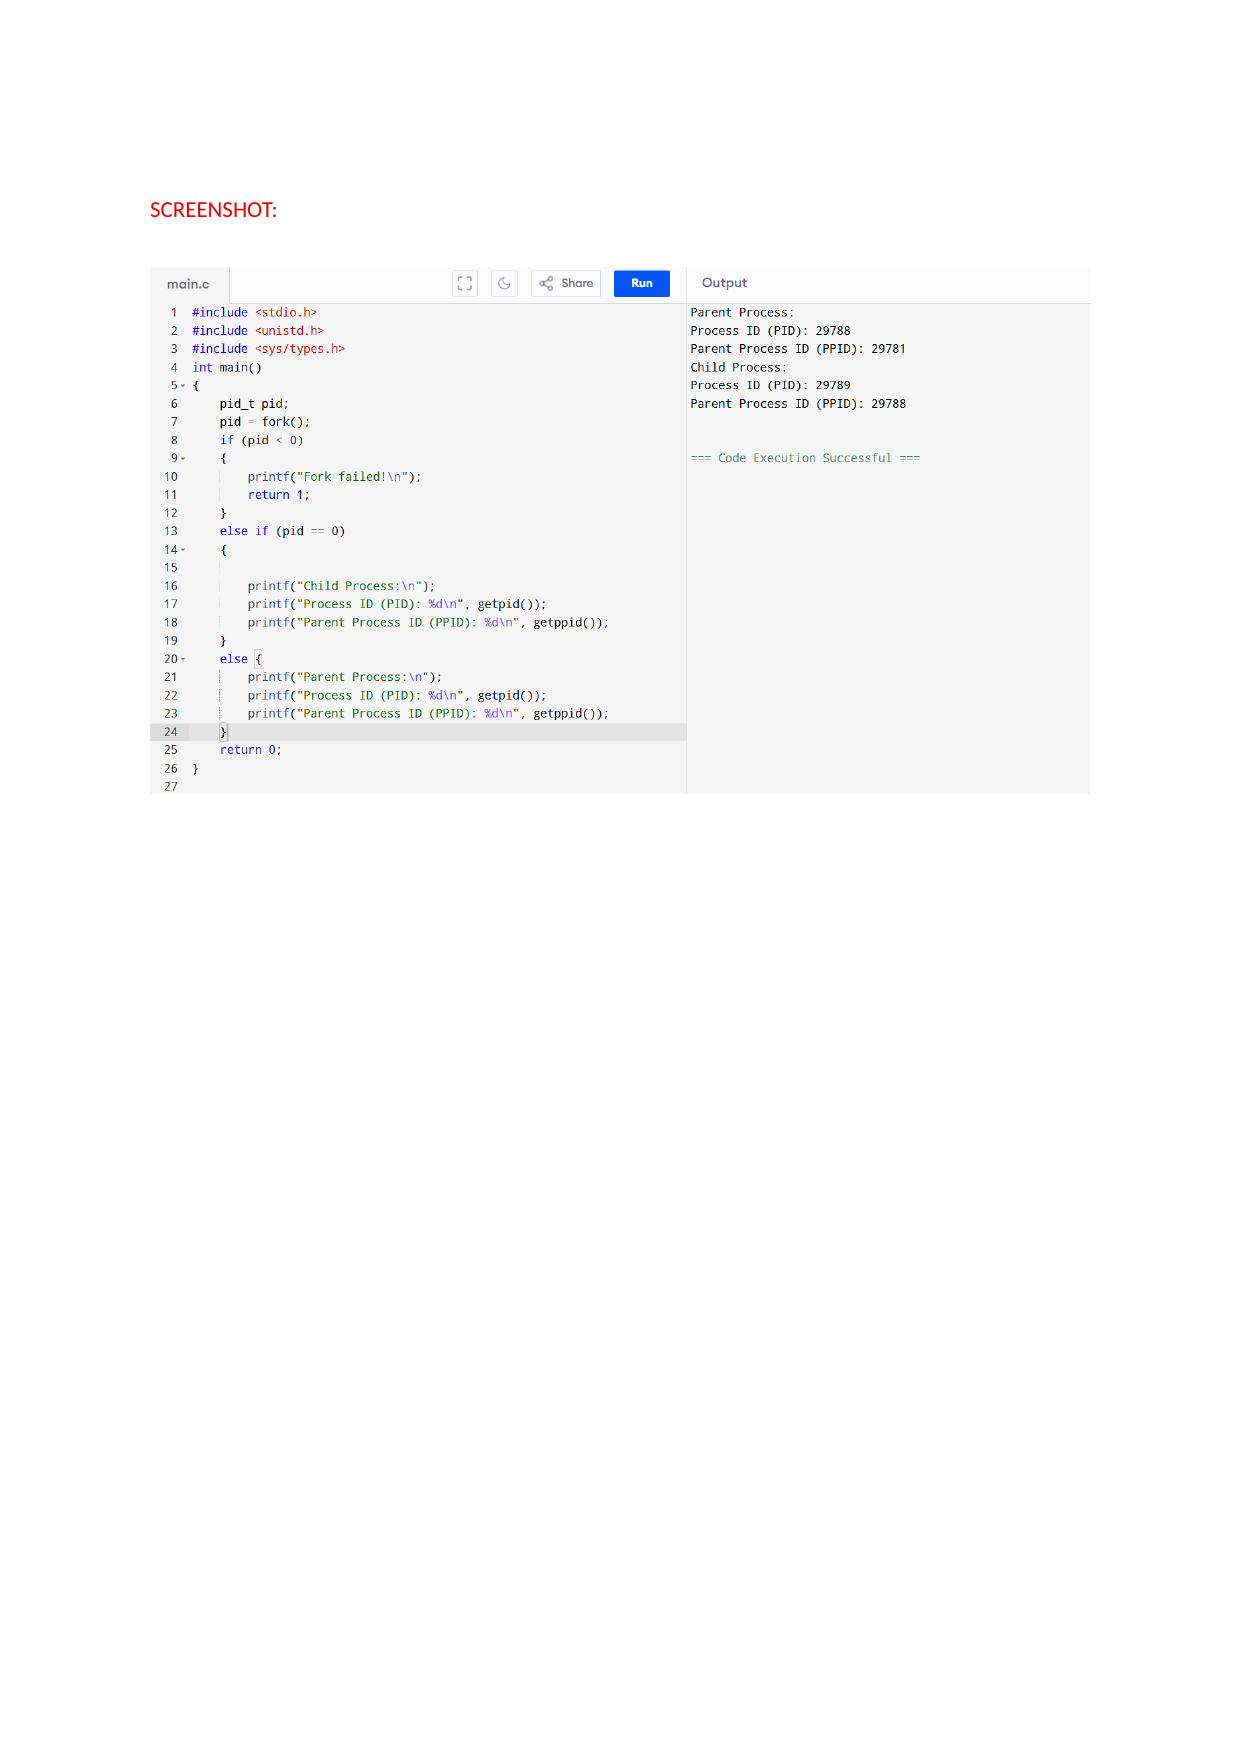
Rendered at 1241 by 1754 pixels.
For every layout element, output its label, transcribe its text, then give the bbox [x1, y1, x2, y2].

text SCREENSHOT: [150, 195, 1090, 251]
picture [150, 267, 1091, 794]
